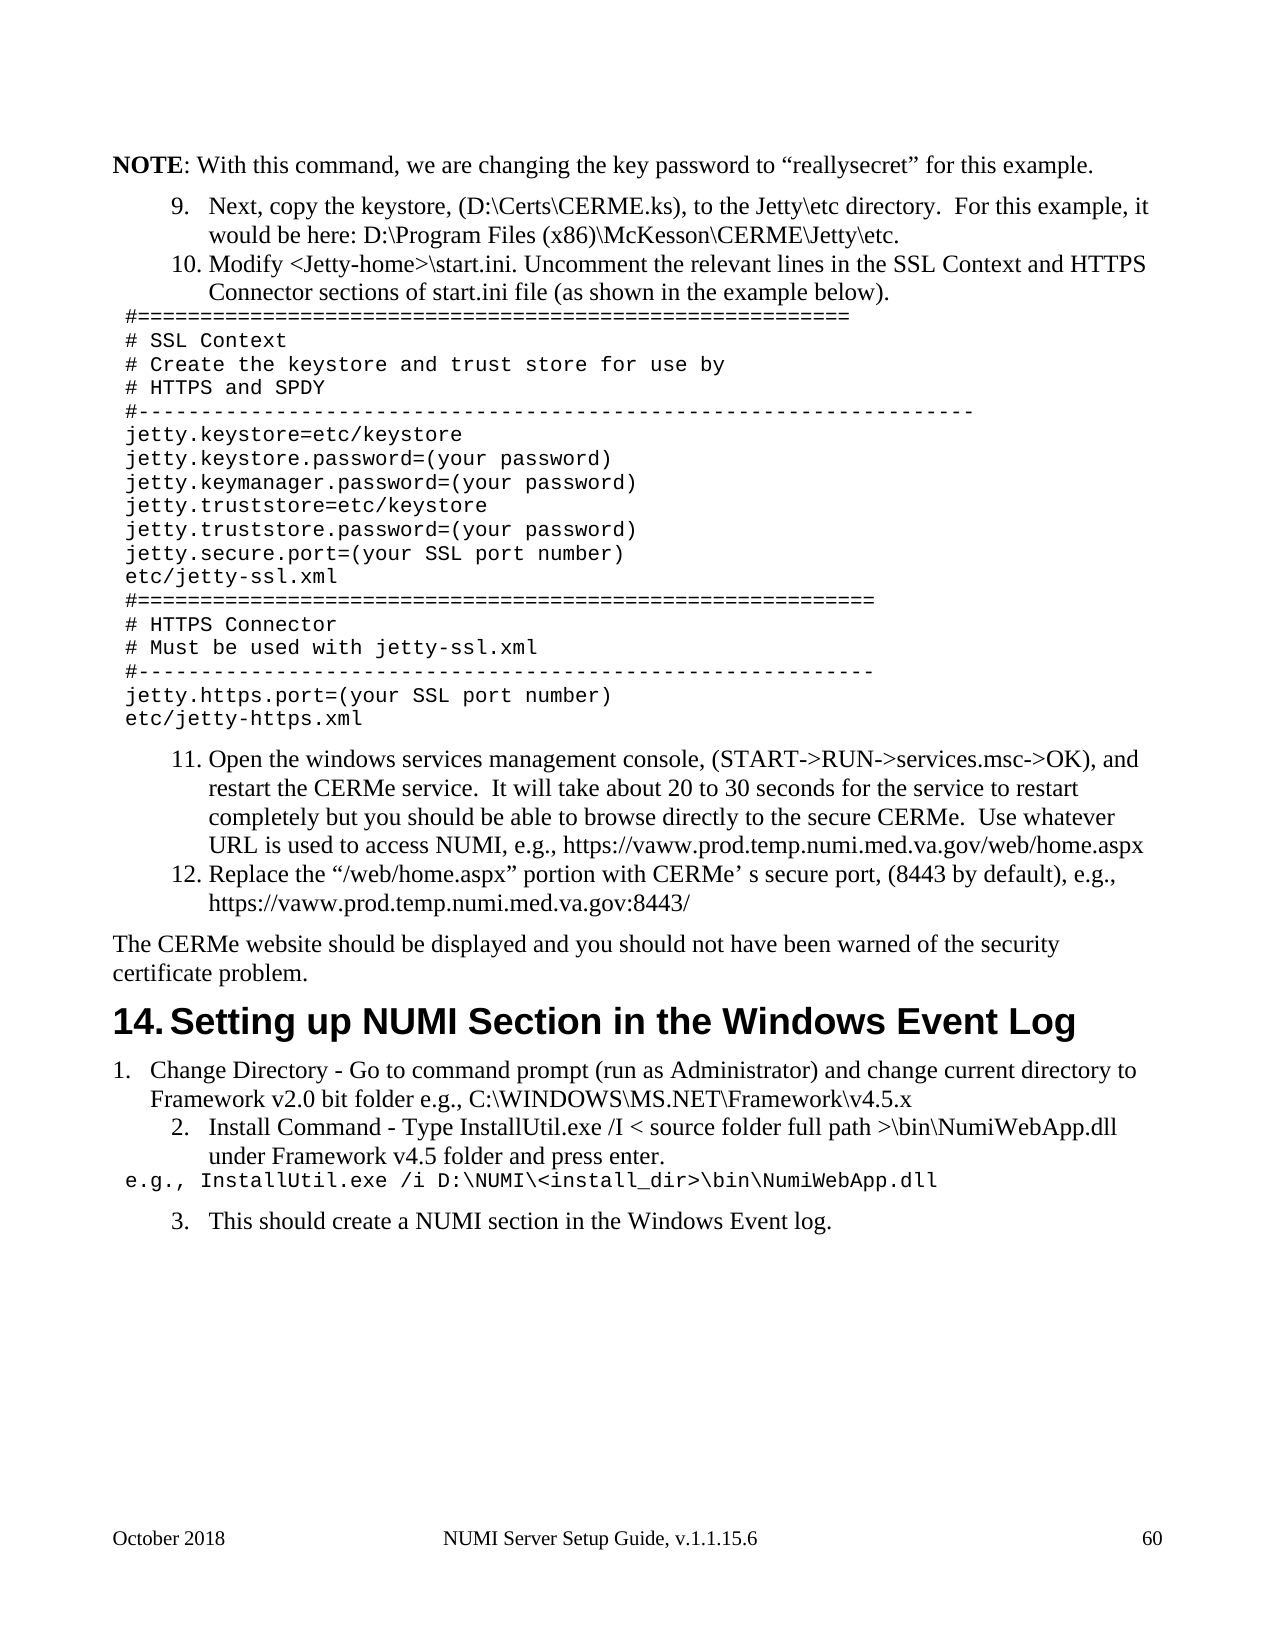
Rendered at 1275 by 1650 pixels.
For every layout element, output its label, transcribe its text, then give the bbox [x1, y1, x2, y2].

text # Create the keystore and trust store for use by [125, 353, 1162, 377]
text #=========================================================== [125, 590, 1162, 614]
list Modify <Jetty-home>\start.ini. Uncomment the relevant lines in the SSL Context and HTTPS Connector sections of start.ini file (as shown in the example below). [171, 249, 1162, 306]
list Open the windows services management console, (START->RUN->services.msc->OK), and restart the CERMe service. It will take about 20 to 30 seconds for the service to restart completely but you should be able to browse directly to the secure CERMe. Use whatever URL is used to access NUMI, e.g., https://vaww.prod.temp.numi.med.va.gov/web/home.aspx [171, 744, 1162, 859]
list This should create a NUMI section in the Windows Event log. [171, 1206, 1162, 1235]
list Replace the “/web/home.aspx” portion with CERMe’ s secure port, (8443 by default), e.g., https://vaww.prod.temp.numi.med.va.gov:8443/ [171, 859, 1162, 917]
text The CERMe website should be displayed and you should not have been warned of the security certificate problem. [112, 929, 1162, 987]
text jetty.truststore.password=(your password) [125, 519, 1162, 543]
text #========================================================= [125, 306, 1162, 330]
subtitle Setting up NUMI Section in the Windows Event Log [112, 999, 1162, 1042]
text NOTE: With this command, we are changing the key password to “reallysecret” for this example. [112, 150, 1162, 179]
list Change Directory - Go to command prompt (run as Administrator) and change current directory to Framework v2.0 bit folder e.g., C:\WINDOWS\MS.NET\Framework\v4.5.x [112, 1055, 1162, 1112]
text # Must be used with jetty-ssl.xml [125, 637, 1162, 661]
text jetty.truststore=etc/keystore [125, 495, 1162, 519]
text #----------------------------------------------------------- [125, 661, 1162, 684]
list Next, copy the keystore, (D:\Certs\CERME.ks), to the Jetty\etc directory. For this example, it would be here: D:\Program Files (x86)\McKesson\CERME\Jetty\etc. [171, 191, 1162, 249]
text jetty.keystore=etc/keystore [125, 424, 1162, 448]
list Install Command - Type InstallUtil.exe /I < source folder full path >\bin\NumiWebApp.dll under Framework v4.5 folder and press enter. [171, 1112, 1162, 1170]
text e.g., InstallUtil.exe /i D:\NUMI\<install_dir>\bin\NumiWebApp.dll [125, 1170, 1162, 1194]
text jetty.keystore.password=(your password) [125, 448, 1162, 472]
text # HTTPS and SPDY [125, 377, 1162, 401]
text # HTTPS Connector [125, 614, 1162, 637]
text # SSL Context [125, 330, 1162, 353]
text jetty.keymanager.password=(your password) [125, 472, 1162, 495]
text etc/jetty-ssl.xml [125, 566, 1162, 590]
text jetty.https.port=(your SSL port number) [125, 684, 1162, 708]
text #------------------------------------------------------------------- [125, 401, 1162, 424]
text etc/jetty-https.xml [125, 708, 1162, 732]
text jetty.secure.port=(your SSL port number) [125, 543, 1162, 566]
